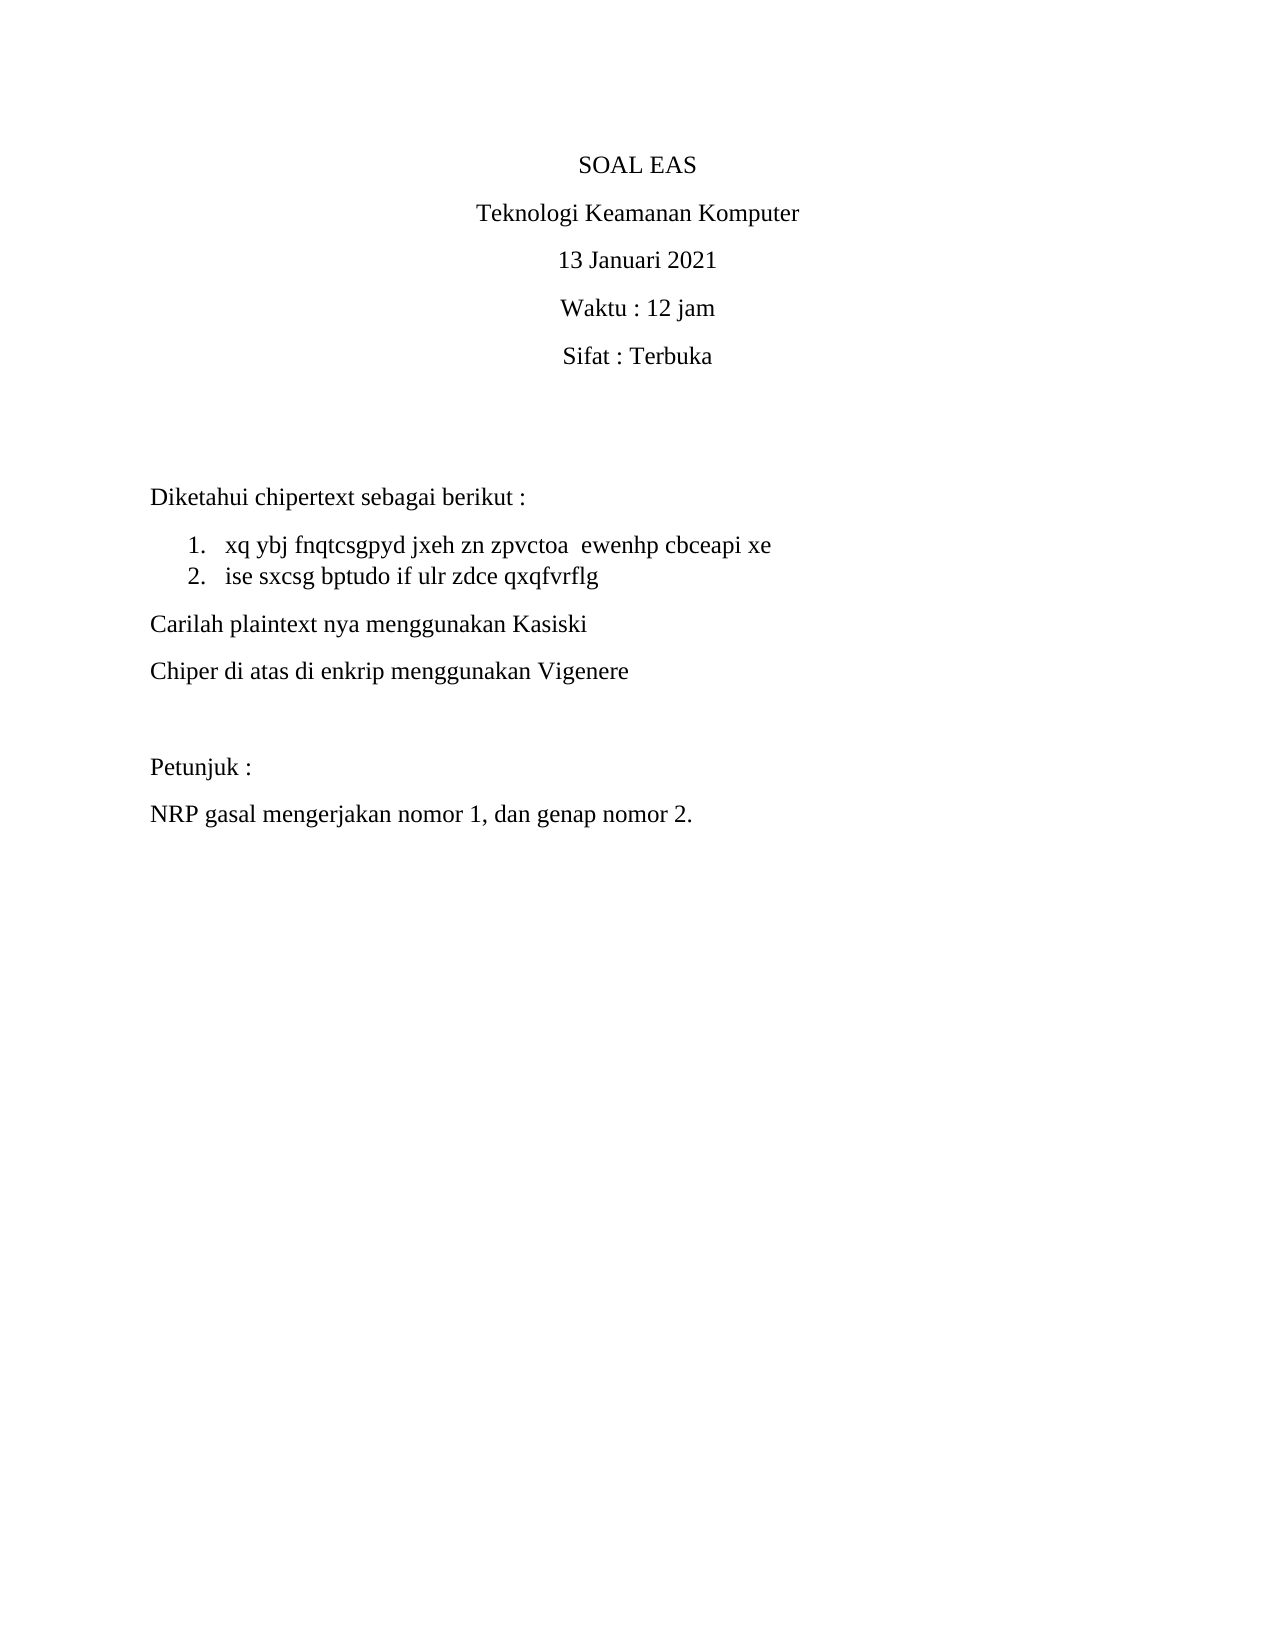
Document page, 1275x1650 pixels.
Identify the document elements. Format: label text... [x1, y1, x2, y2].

text NRP gasal mengerjakan nomor 1, dan genap nomor 2. [150, 799, 1125, 828]
text Petunjuk : [150, 752, 1125, 781]
text Sifat : Terbuka [150, 341, 1125, 369]
text Carilah plaintext nya menggunakan Kasiski [150, 609, 1125, 637]
text Waktu : 12 jam [150, 293, 1125, 322]
list ise sxcsg bptudo if ulr zdce qxqfvrflg [187, 561, 1125, 590]
text SOAL EAS [150, 150, 1125, 179]
text Chiper di atas di enkrip menggunakan Vigenere [150, 656, 1125, 685]
text Teknologi Keamanan Komputer [150, 198, 1125, 226]
list xq ybj fnqtcsgpyd jxeh zn zpvctoa ewenhp cbceapi xe [187, 530, 1125, 559]
text 13 Januari 2021 [150, 245, 1125, 274]
text Diketahui chipertext sebagai berikut : [150, 482, 1125, 511]
